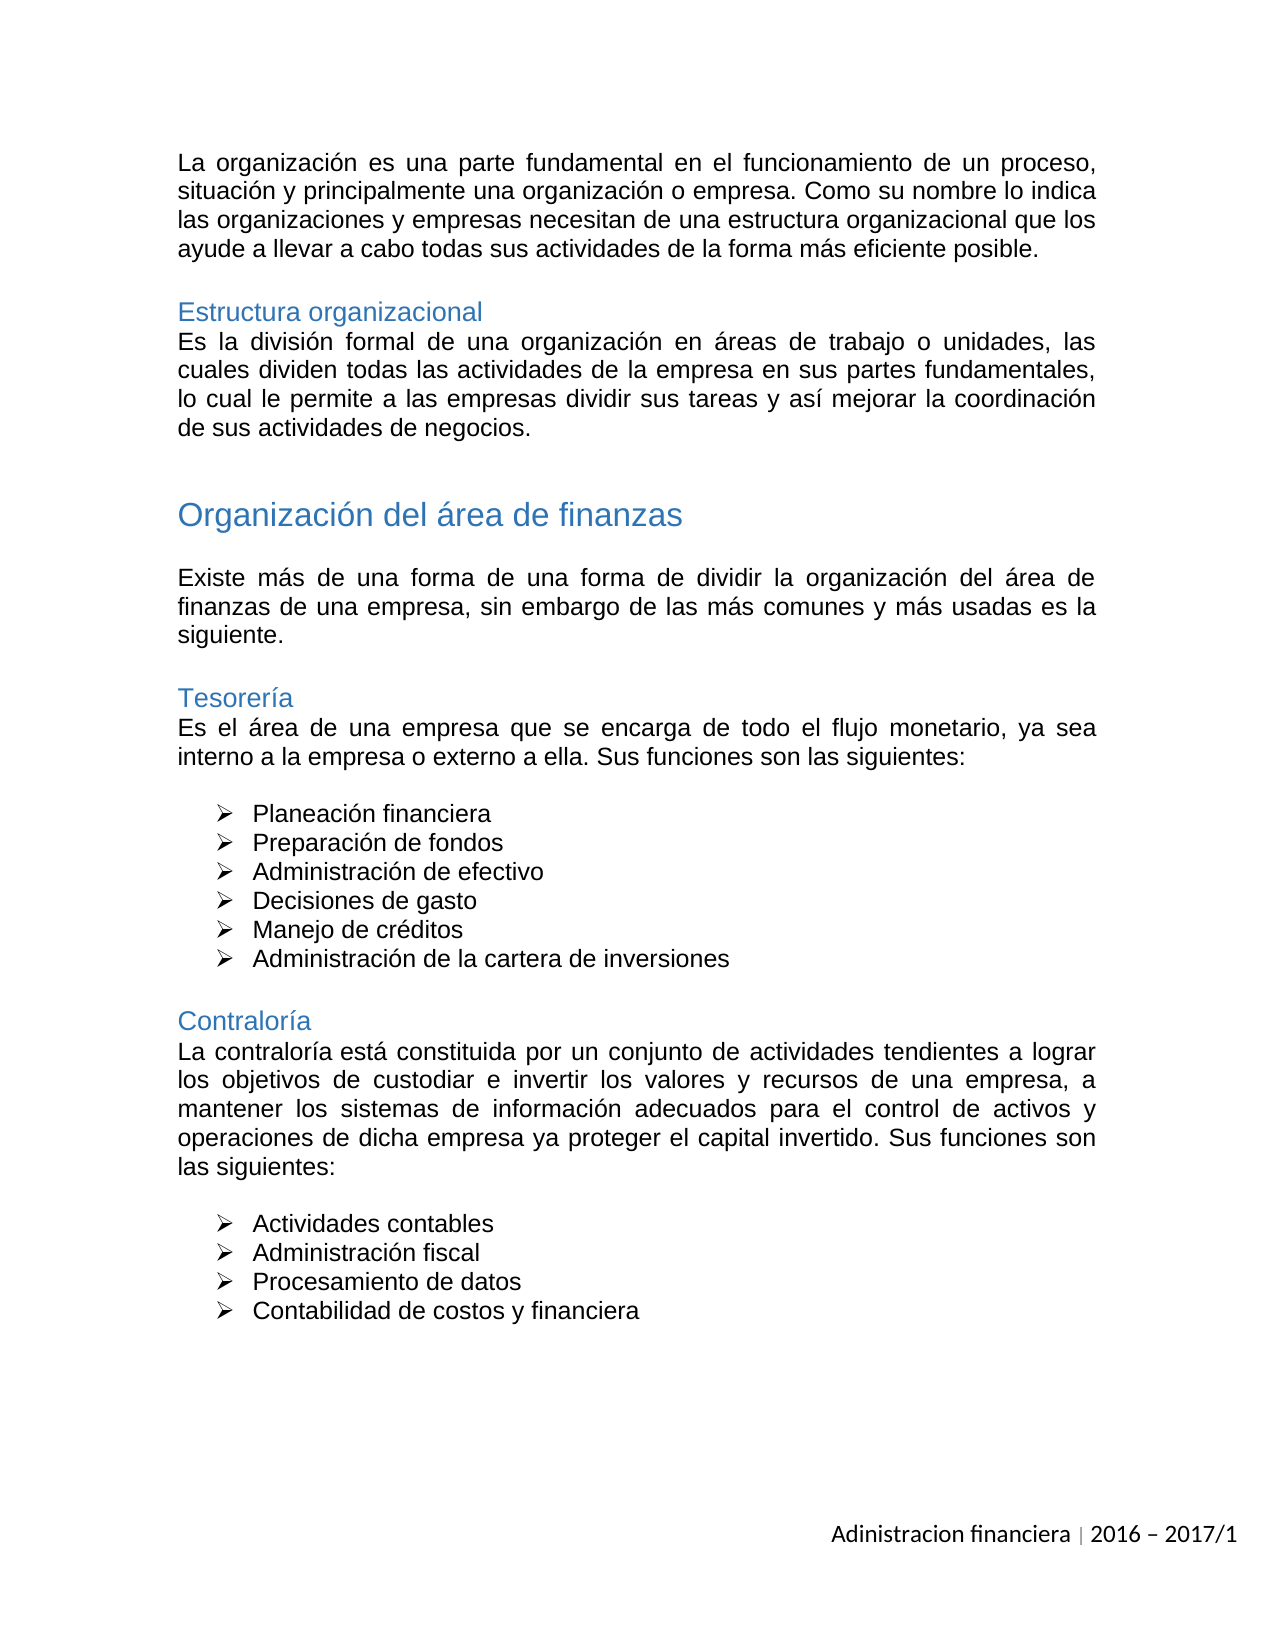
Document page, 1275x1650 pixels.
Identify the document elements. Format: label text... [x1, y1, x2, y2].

list Actividades contables [215, 1209, 1098, 1238]
text Existe más de una forma de una forma de dividir la organización del área de finanzas de una empresa, sin embargo de las más comunes y más usadas es la siguiente. [177, 563, 1098, 649]
list Procesamiento de datos [215, 1267, 1098, 1296]
subtitle Estructura organizacional [177, 296, 1098, 327]
text La contraloría está constituida por un conjunto de actividades tendientes a lograr los objetivos de custodiar e invertir los valores y recursos de una empresa, a mantener los sistemas de información adecuados para el control de activos y operaciones de dicha empresa ya proteger el capital invertido. Sus funciones son las siguientes: [177, 1037, 1098, 1180]
list Administración de efectivo [215, 857, 1098, 886]
list Administración fiscal [215, 1238, 1098, 1267]
list Manejo de créditos [215, 915, 1098, 944]
list Preparación de fondos [215, 828, 1098, 857]
list Contabilidad de costos y financiera [215, 1296, 1098, 1324]
list Planeación financiera [215, 799, 1098, 828]
subtitle Contraloría [177, 1005, 1098, 1037]
subtitle Organización del área de finanzas [177, 496, 1098, 534]
text La organización es una parte fundamental en el funcionamiento de un proceso, situación y principalmente una organización o empresa. Como su nombre lo indica las organizaciones y empresas necesitan de una estructura organizacional que los ayude a llevar a cabo todas sus actividades de la forma más eficiente posible. [177, 148, 1098, 263]
text Es el área de una empresa que se encarga de todo el flujo monetario, ya sea interno a la empresa o externo a ella. Sus funciones son las siguientes: [177, 713, 1098, 771]
subtitle Tesorería [177, 682, 1098, 713]
text Es la división formal de una organización en áreas de trabajo o unidades, las cuales dividen todas las actividades de la empresa en sus partes fundamentales, lo cual le permite a las empresas dividir sus tareas y así mejorar la coordinación de sus actividades de negocios. [177, 327, 1098, 442]
list Administración de la cartera de inversiones [215, 944, 1098, 972]
list Decisiones de gasto [215, 886, 1098, 915]
